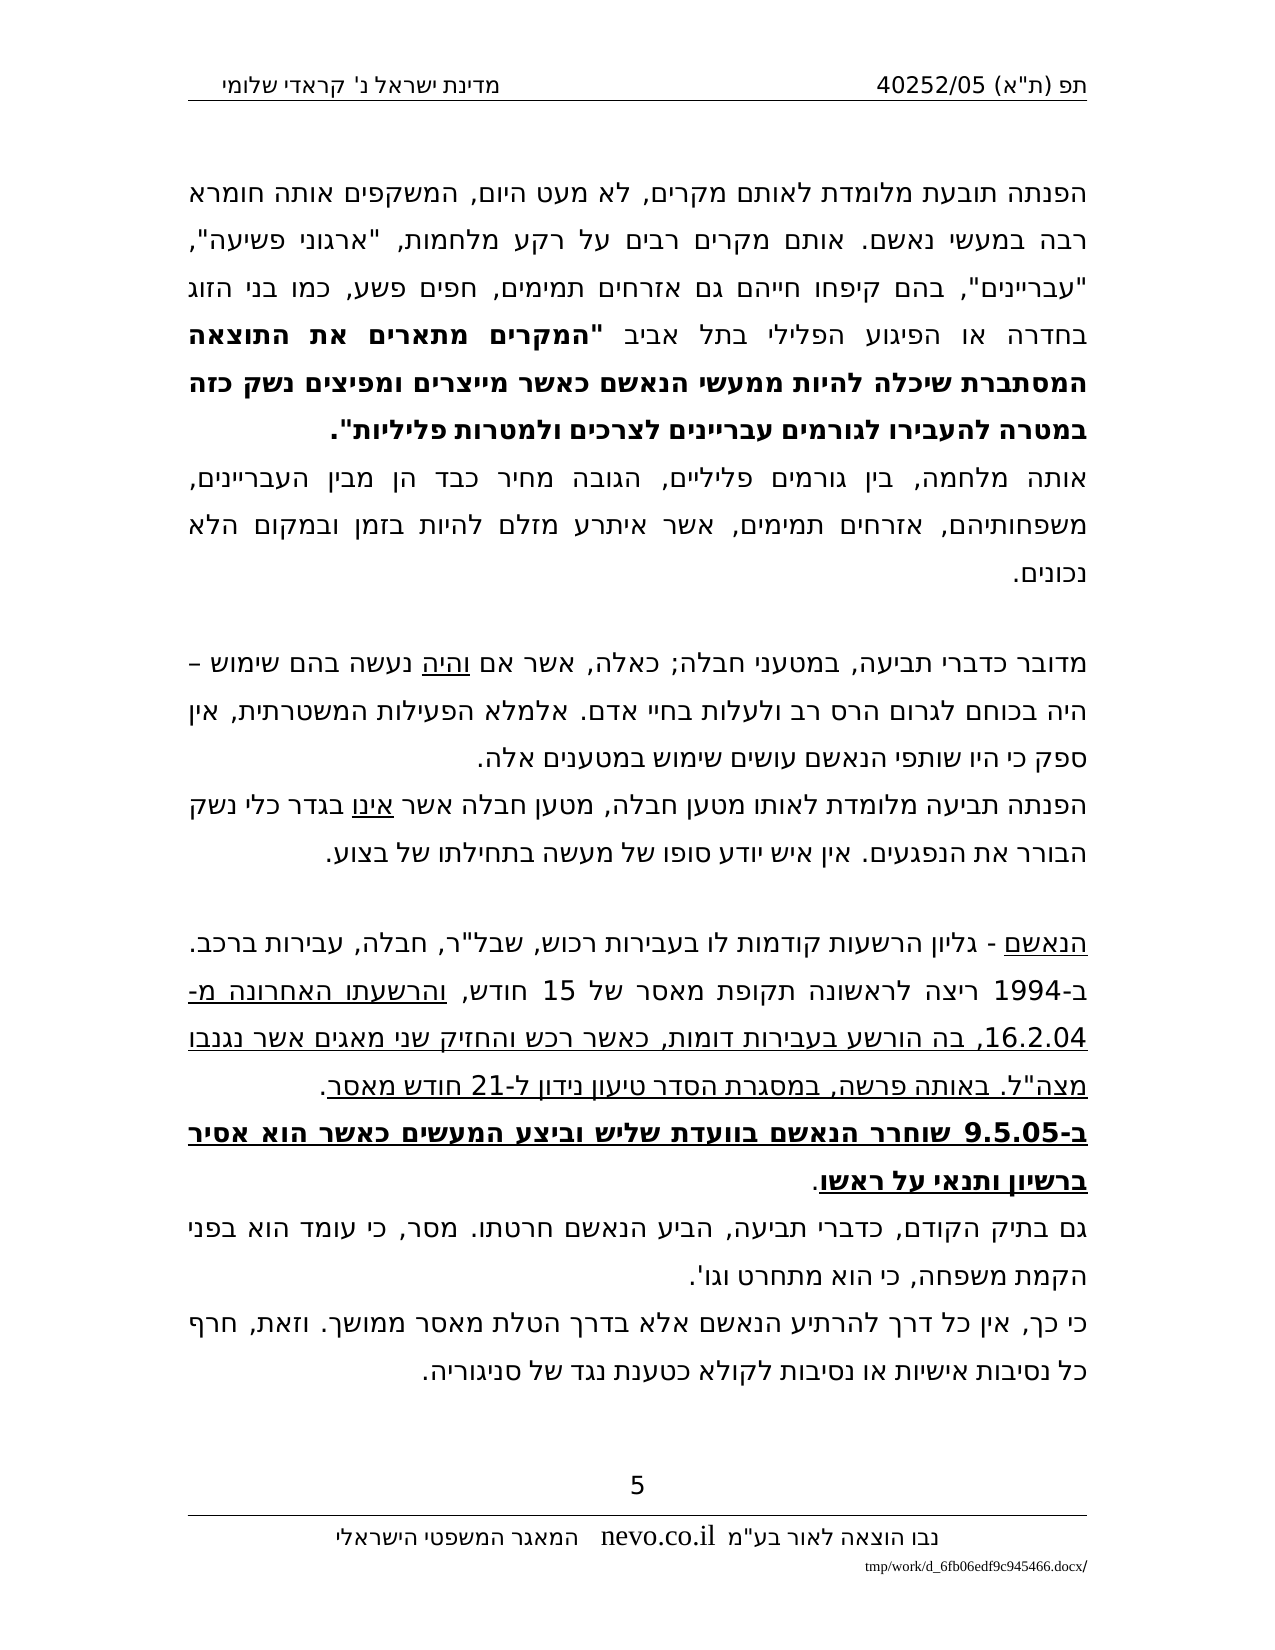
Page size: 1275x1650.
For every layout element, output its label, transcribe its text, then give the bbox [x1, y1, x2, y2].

text הפנתה תביעה מלומדת לאותו מטען חבלה, מטען חבלה אשר אינו בגדר כלי נשק הבורר את הנפגעים. אין איש יודע סופו של מעשה בתחילתו של בצוע. [187, 790, 1087, 869]
text מדובר כדברי תביעה, במטעני חבלה; כאלה, אשר אם והיה נעשה בהם שימוש – היה בכוחם לגרום הרס רב ולעלות בחיי אדם. אלמלא הפעילות המשטרתית, אין ספק כי היו שותפי הנאשם עושים שימוש במטענים אלה. [187, 647, 1087, 774]
text ב-9.5.05 שוחרר הנאשם בוועדת שליש וביצע המעשים כאשר הוא אסיר ברשיון ותנאי על ראשו. [187, 1145, 1087, 1197]
text הנאשם - גליון הרשעות קודמות לו בעבירות רכוש, שבל"ר, חבלה, עבירות ברכב. ב-1994 ריצה לראשונה תקופת מאסר של 15 חודש, והרשעתו האחרונה מ-16.2.04, בה הורשע בעבירות דומות, כאשר רכש והחזיק שני מאגים אשר נגנבו מצה"ל. באותה פרשה, במסגרת הסדר טיעון נידון ל-21 חודש מאסר. [187, 928, 1087, 1102]
text גם בתיק הקודם, כדברי תביעה, הביע הנאשם חרטתו. מסר, כי עומד הוא בפני הקמת משפחה, כי הוא מתחרט וגו'. [187, 1212, 1087, 1292]
text הפנתה תובעת מלומדת לאותם מקרים, לא מעט היום, המשקפים אותה חומרא רבה במעשי נאשם. אותם מקרים רבים על רקע מלחמות, "ארגוני פשיעה", "עבריינים", בהם קיפחו חייהם גם אזרחים תמימים, חפים פשע, כמו בני הזוג בחדרה או הפיגוע הפלילי בתל אביב "המקרים מתארים את התוצאה המסתברת שיכלה להיות ממעשי הנאשם כאשר מייצרים ומפיצים נשק כזה במטרה להעבירו לגורמים עבריינים לצרכים ולמטרות פליליות". [187, 177, 1087, 446]
text אותה מלחמה, בין גורמים פליליים, הגובה מחיר כבד הן מבין העבריינים, משפחותיהם, אזרחים תמימים, אשר איתרע מזלם להיות בזמן ובמקום הלא נכונים. [187, 462, 1087, 588]
text ב-9.5.05 שוחרר הנאשם בוועדת שליש וביצע המעשים כאשר הוא אסיר ברשיון ותנאי על ראשו. [187, 1118, 1087, 1144]
text כי כך, אין כל דרך להרתיע הנאשם אלא בדרך הטלת מאסר ממושך. וזאת, חרף כל נסיבות אישיות או נסיבות לקולא כטענת נגד של סניגוריה. [187, 1307, 1087, 1386]
